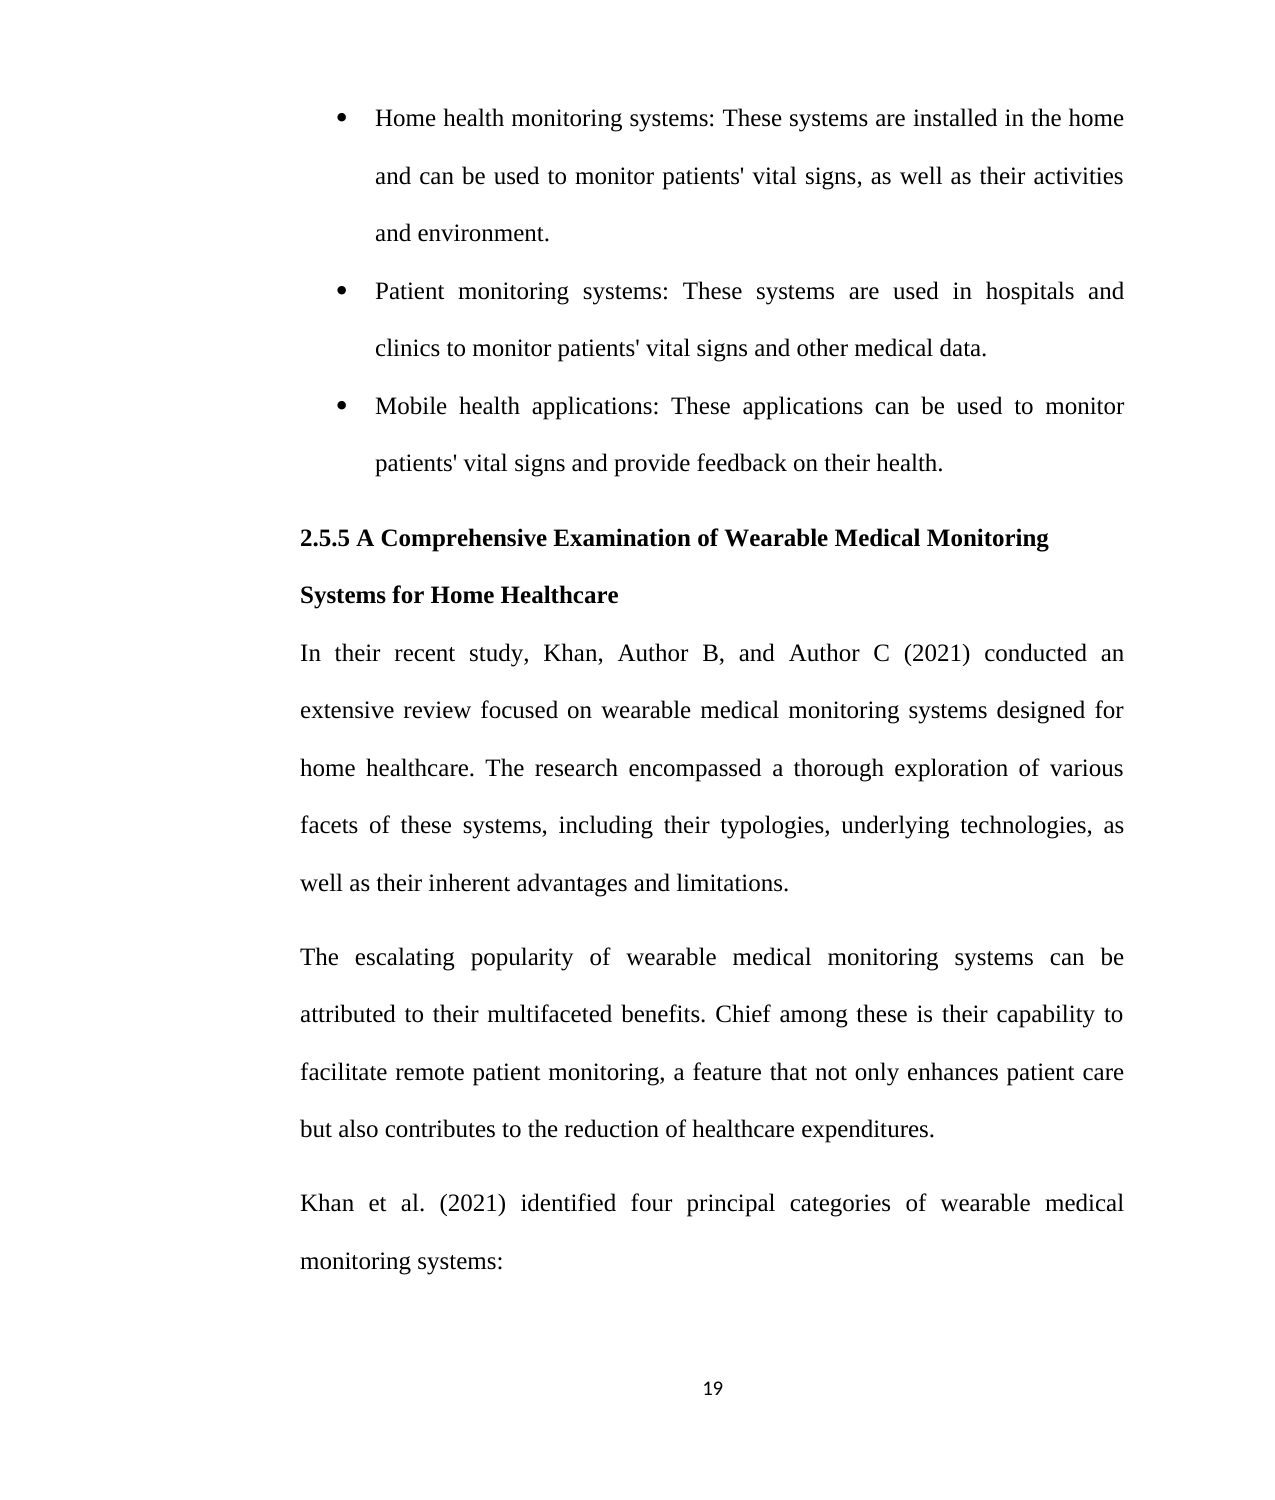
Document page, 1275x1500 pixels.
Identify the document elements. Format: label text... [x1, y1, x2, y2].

text In their recent study, Khan, Author B, and Author C (2021) conducted an extensive review focused on wearable medical monitoring systems designed for home healthcare. The research encompassed a thorough exploration of various facets of these systems, including their typologies, underlying technologies, as well as their inherent advantages and limitations. [300, 638, 1125, 896]
text Khan et al. (2021) identified four principal categories of wearable medical monitoring systems: [300, 1188, 1125, 1275]
subtitle 2.5.5 A Comprehensive Examination of Wearable Medical Monitoring Systems for Home Healthcare [300, 523, 1125, 609]
list Mobile health applications: These applications can be used to monitor patients' vital signs and provide feedback on their health. [337, 391, 1125, 477]
text The escalating popularity of wearable medical monitoring systems can be attributed to their multifaceted benefits. Chief among these is their capability to facilitate remote patient monitoring, a feature that not only enhances patient care but also contributes to the reduction of healthcare expenditures. [300, 942, 1125, 1143]
list Patient monitoring systems: These systems are used in hospitals and clinics to monitor patients' vital signs and other medical data. [337, 276, 1125, 362]
list Home health monitoring systems: These systems are installed in the home and can be used to monitor patients' vital signs, as well as their activities and environment. [337, 103, 1125, 247]
